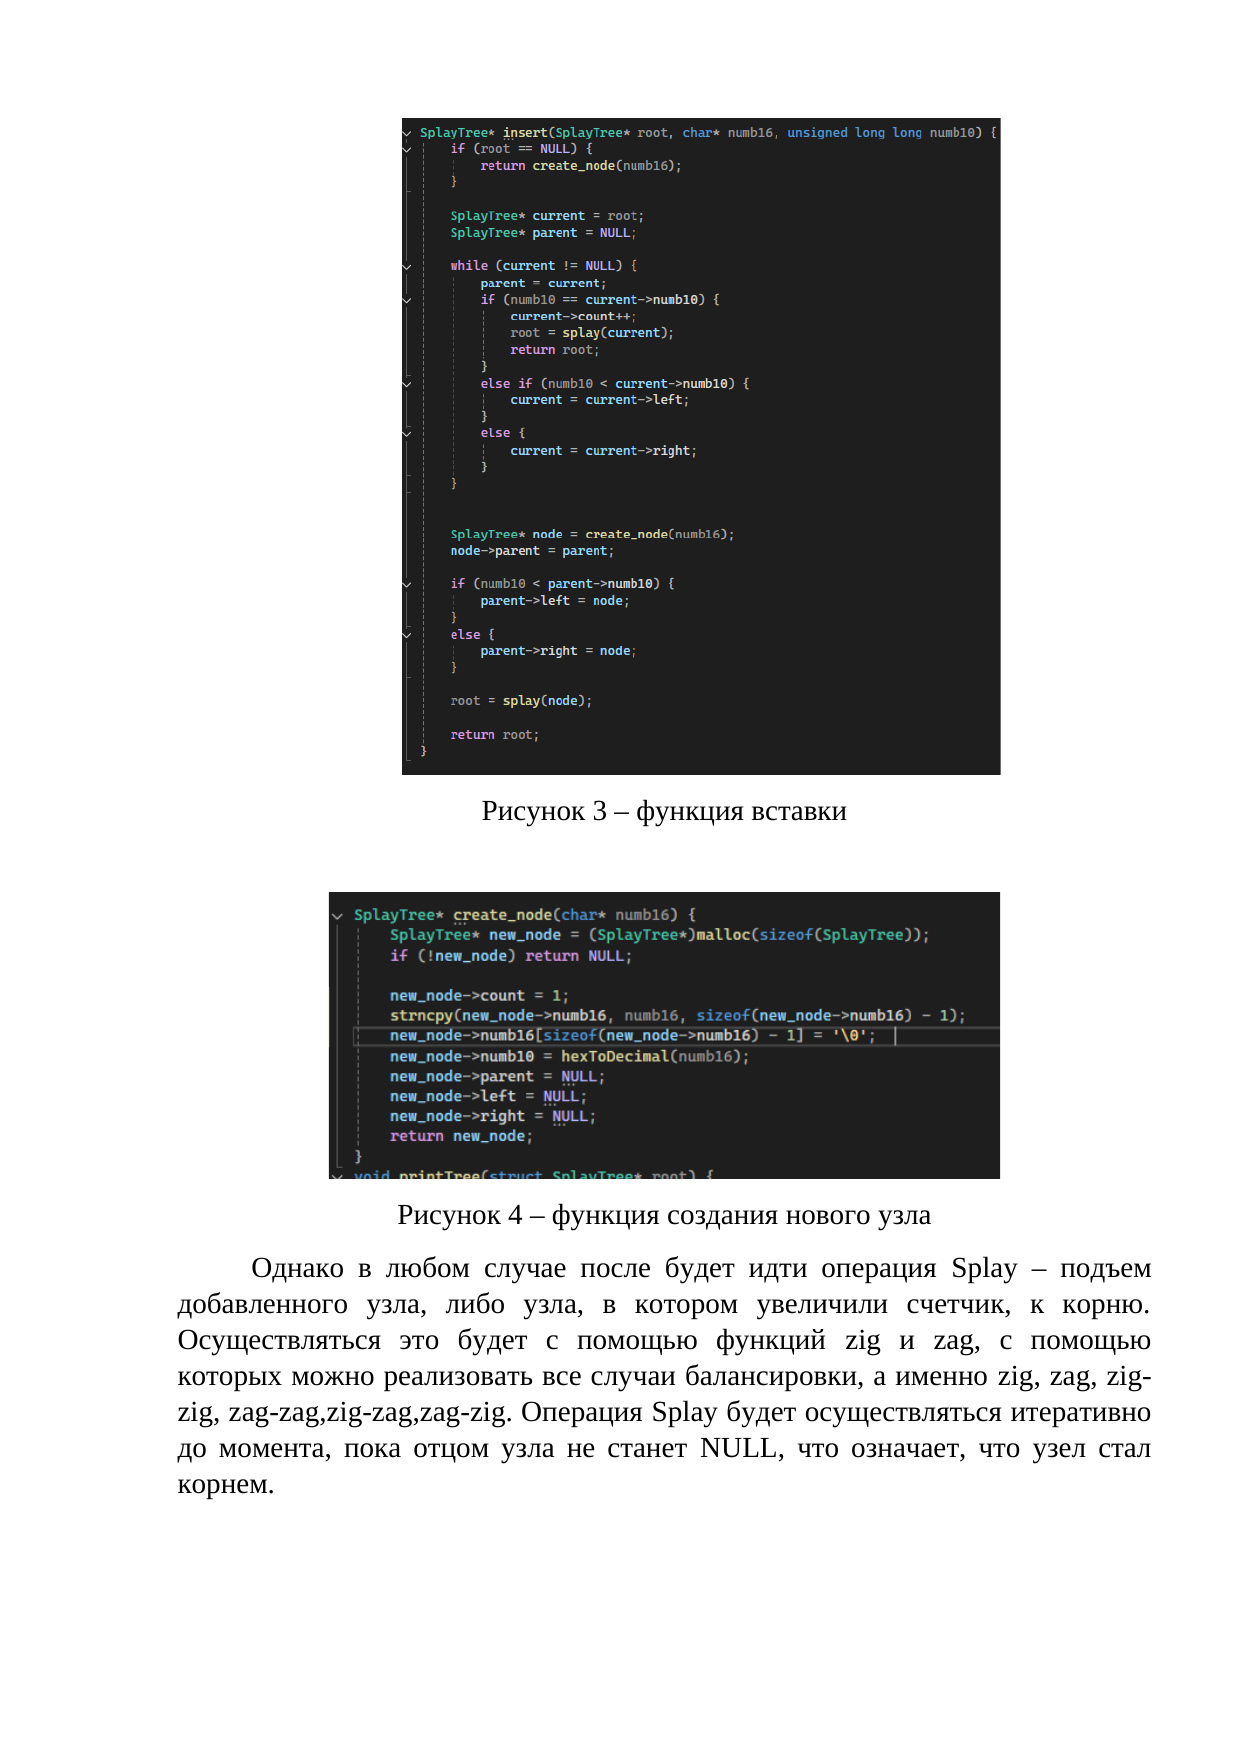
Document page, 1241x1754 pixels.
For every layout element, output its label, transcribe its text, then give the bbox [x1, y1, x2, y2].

text Рисунок 4 – функция создания нового узла [177, 1197, 1152, 1231]
text Рисунок 3 – функция вставки [177, 793, 1152, 827]
picture [328, 892, 1001, 1179]
text Однако в любом случае после будет идти операция Splay – подъем добавленного узла, либо узла, в котором увеличили счетчик, к корню. Осуществляться это будет с помощью функций zig и zag, с помощью которых можно реализовать все случаи балансировки, а именно zig, zag, zig-zig, zag-zag,zig-zag,zag-zig. Операция Splay будет осуществляться итеративно до момента, пока отцом узла не станет NULL, что означает, что узел стал корнем. [177, 1250, 1152, 1500]
picture [402, 118, 1001, 775]
